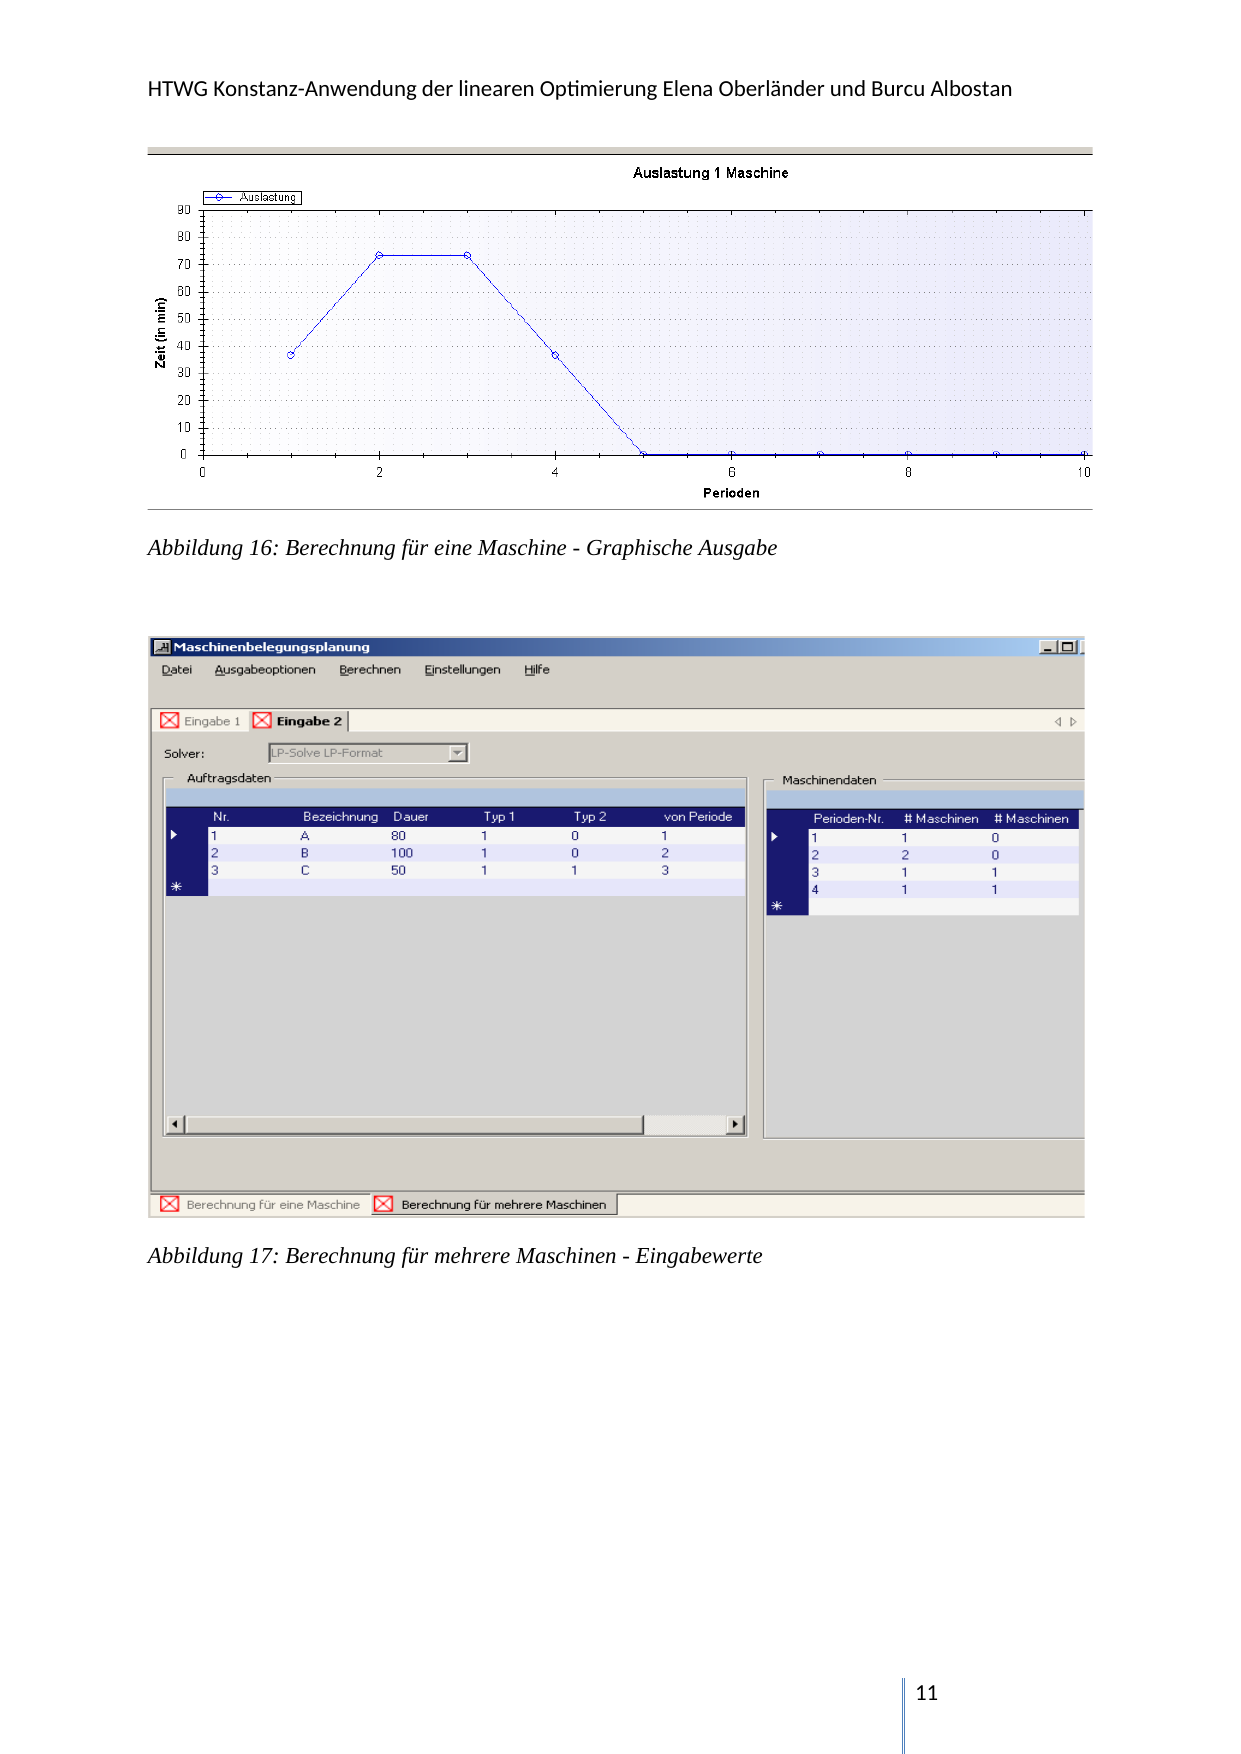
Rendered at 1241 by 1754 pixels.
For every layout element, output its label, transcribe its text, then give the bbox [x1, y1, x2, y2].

text Abbildung 16: Berechnung für eine Maschine - Graphische Ausgabe [148, 534, 1093, 561]
text Abbildung 17: Berechnung für mehrere Maschinen - Eingabewerte [148, 1242, 1093, 1269]
picture [147, 147, 1093, 510]
picture [147, 636, 1085, 1218]
